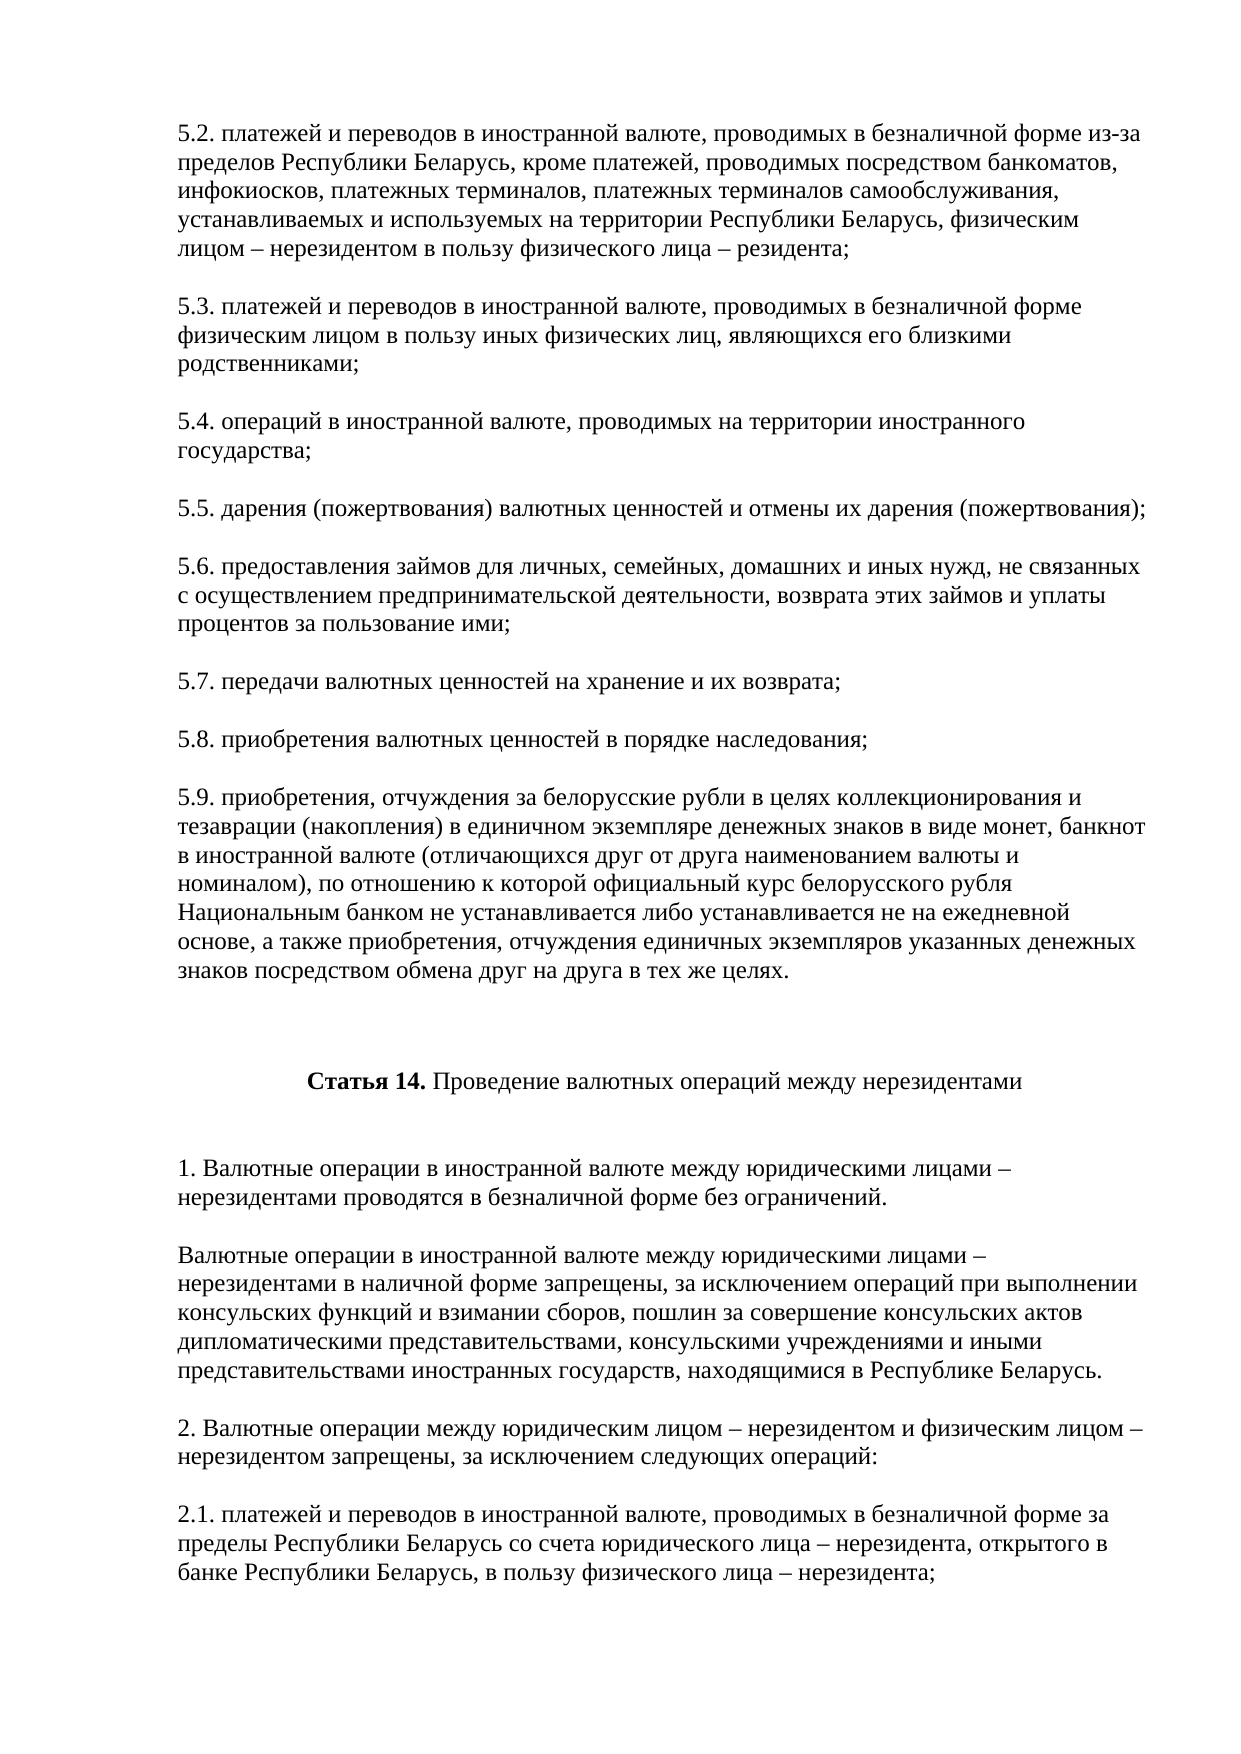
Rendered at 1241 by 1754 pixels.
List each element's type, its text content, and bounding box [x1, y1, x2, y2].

text 5.8. приобретения валютных ценностей в порядке наследования; [177, 724, 1152, 753]
text 5.6. предоставления займов для личных, семейных, домашних и иных нужд, не связанных с осуществлением предпринимательской деятельности, возврата этих займов и уплаты процентов за пользование ими; [177, 551, 1152, 637]
text 1. Валютные операции в иностранной валюте между юридическими лицами – нерезидентами проводятся в безналичной форме без ограничений. [177, 1153, 1152, 1211]
text 5.3. платежей и переводов в иностранной валюте, проводимых в безналичной форме физическим лицом в пользу иных физических лиц, являющихся его близкими родственниками; [177, 291, 1152, 377]
text 2.1. платежей и переводов в иностранной валюте, проводимых в безналичной форме за пределы Республики Беларусь со счета юридического лица – нерезидента, открытого в банке Республики Беларусь, в пользу физического лица – нерезидента; [177, 1499, 1152, 1586]
text 5.7. передачи валютных ценностей на хранение и их возврата; [177, 666, 1152, 695]
text Статья 14. Проведение валютных операций между нерезидентами [177, 1066, 1152, 1095]
text Валютные операции в иностранной валюте между юридическими лицами – нерезидентами в наличной форме запрещены, за исключением операций при выполнении консульских функций и взимании сборов, пошлин за совершение консульских актов дипломатическими представительствами, консульскими учреждениями и иными представительствами иностранных государств, находящимися в Республике Беларусь. [177, 1240, 1152, 1383]
text 5.4. операций в иностранной валюте, проводимых на территории иностранного государства; [177, 406, 1152, 464]
text 2. Валютные операции между юридическим лицом – нерезидентом и физическим лицом – нерезидентом запрещены, за исключением следующих операций: [177, 1413, 1152, 1470]
text 5.2. платежей и переводов в иностранной валюте, проводимых в безналичной форме из-за пределов Республики Беларусь, кроме платежей, проводимых посредством банкоматов, инфокиосков, платежных терминалов, платежных терминалов самообслуживания, устанавливаемых и используемых на территории Республики Беларусь, физическим лицом – нерезидентом в пользу физического лица – резидента; [177, 118, 1152, 262]
text 5.9. приобретения, отчуждения за белорусские рубли в целях коллекционирования и тезаврации (накопления) в единичном экземпляре денежных знаков в виде монет, банкнот в иностранной валюте (отличающихся друг от друга наименованием валюты и номиналом), по отношению к которой официальный курс белорусского рубля Национальным банком не устанавливается либо устанавливается не на ежедневной основе, а также приобретения, отчуждения единичных экземпляров указанных денежных знаков посредством обмена друг на друга в тех же целях. [177, 782, 1152, 983]
text 5.5. дарения (пожертвования) валютных ценностей и отмены их дарения (пожертвования); [177, 493, 1152, 522]
